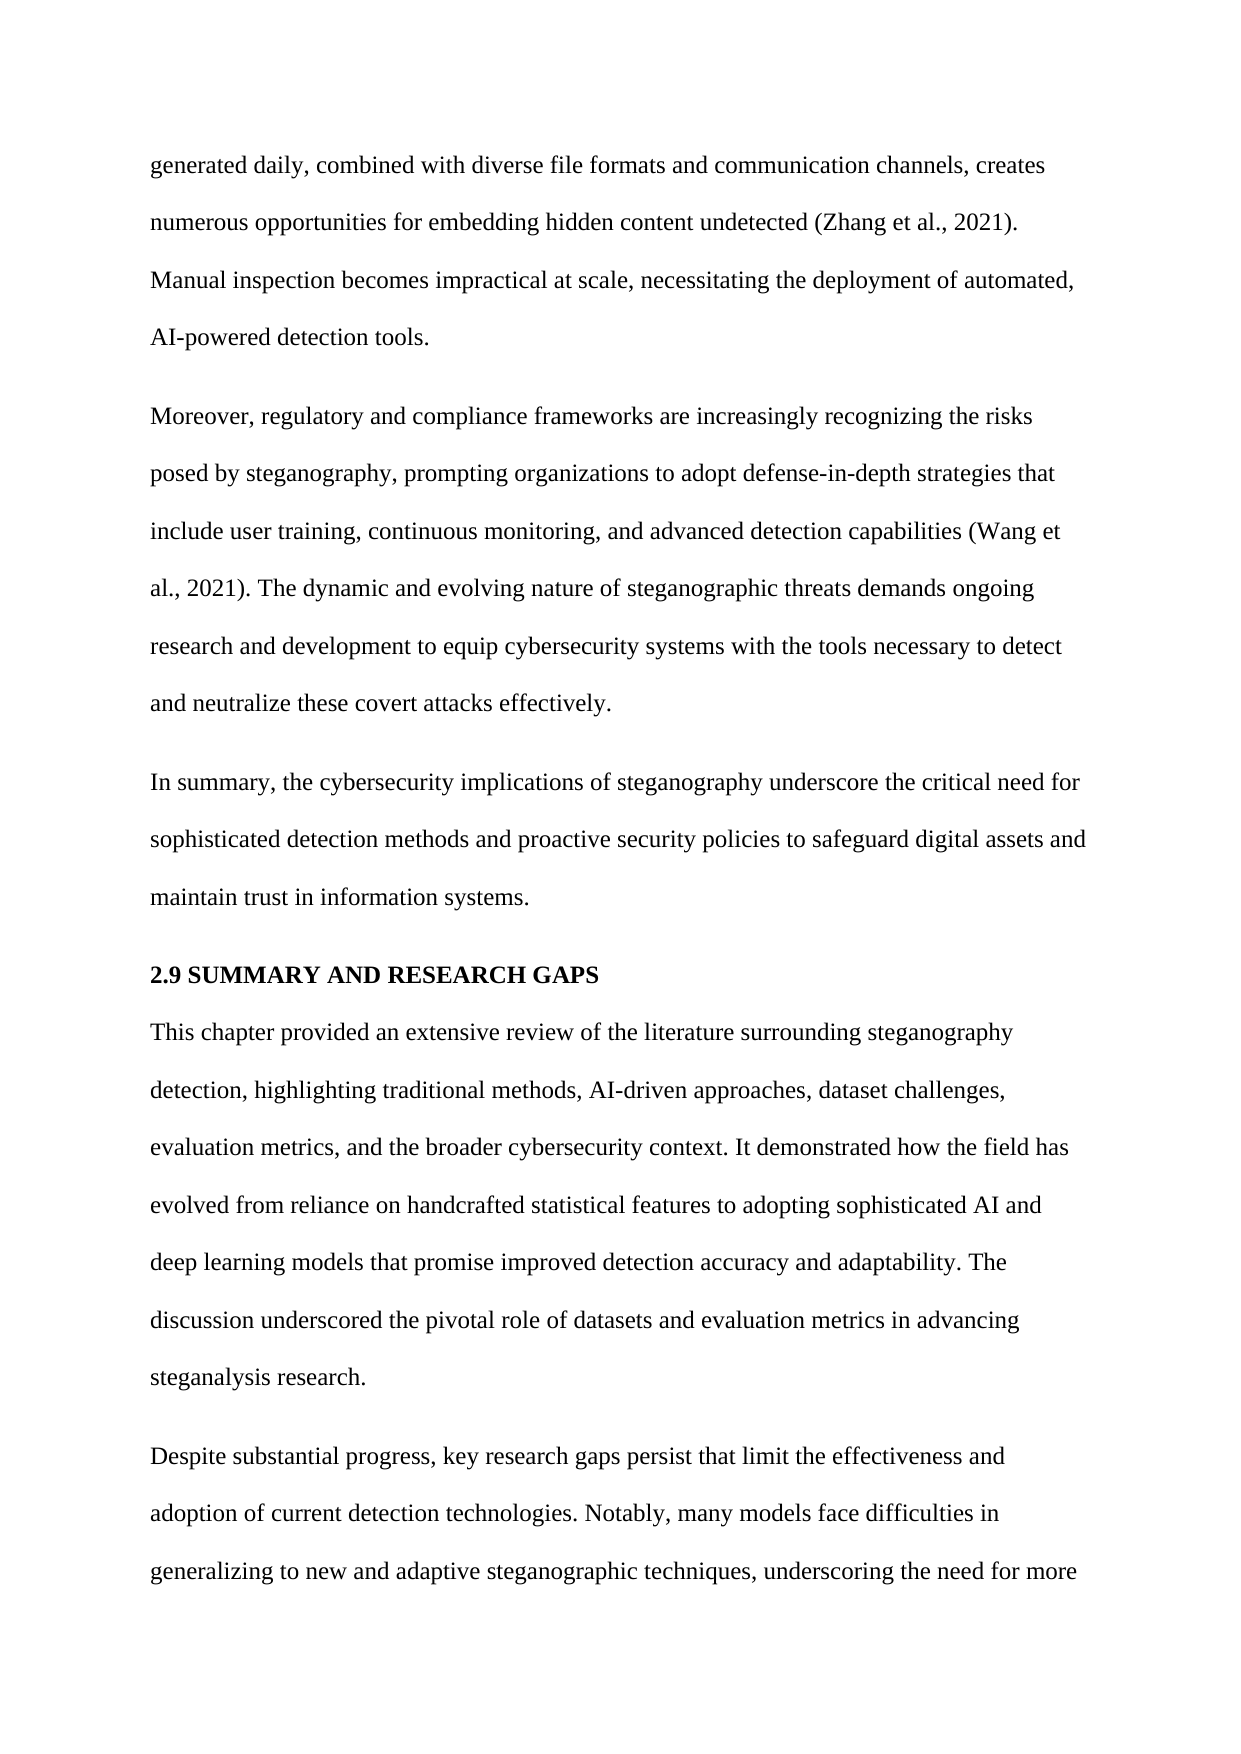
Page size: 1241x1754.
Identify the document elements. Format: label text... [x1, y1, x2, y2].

text This chapter provided an extensive review of the literature surrounding steganography detection, highlighting traditional methods, AI-driven approaches, dataset challenges, evaluation metrics, and the broader cybersecurity context. It demonstrated how the field has evolved from reliance on handcrafted statistical features to adopting sophisticated AI and deep learning models that promise improved detection accuracy and adaptability. The discussion underscored the pivotal role of datasets and evaluation metrics in advancing steganalysis research. [150, 1017, 1090, 1391]
text Moreover, regulatory and compliance frameworks are increasingly recognizing the risks posed by steganography, prompting organizations to adopt defense-in-depth strategies that include user training, continuous monitoring, and advanced detection capabilities (Wang et al., 2021). The dynamic and evolving nature of steganographic threats demands ongoing research and development to equip cybersecurity systems with the tools necessary to detect and neutralize these covert attacks effectively. [150, 401, 1090, 717]
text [150, 1441, 1090, 1584]
text In summary, the cybersecurity implications of steganography underscore the critical need for sophisticated detection methods and proactive security policies to safeguard digital assets and maintain trust in information systems. [150, 767, 1090, 910]
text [150, 150, 1090, 351]
subtitle 2.9 SUMMARY AND RESEARCH GAPS [150, 960, 1090, 989]
